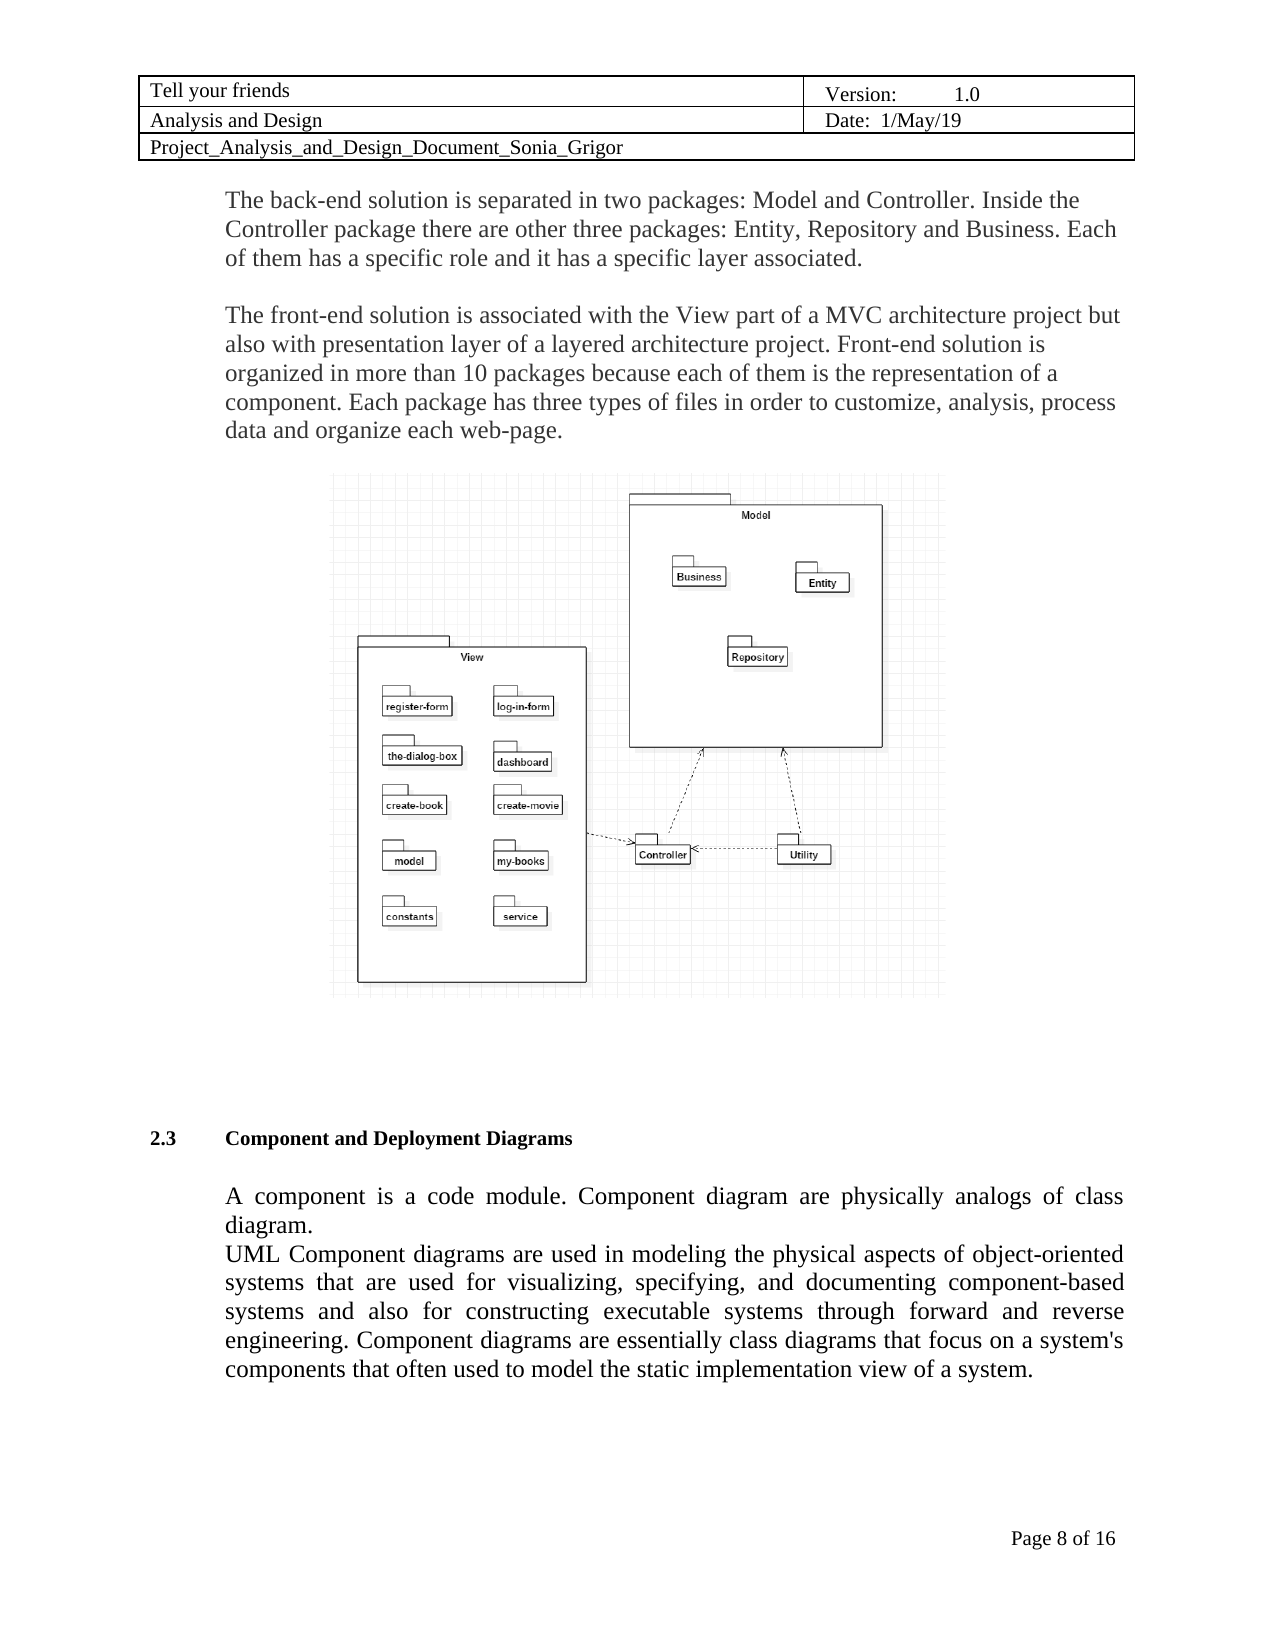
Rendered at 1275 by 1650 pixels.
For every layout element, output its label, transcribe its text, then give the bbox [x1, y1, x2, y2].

picture [329, 473, 946, 998]
text A component is a code module. Component diagram are physically analogs of class diagram. [225, 1181, 1125, 1239]
subtitle Component and Deployment Diagrams [150, 1125, 1125, 1150]
text UML Component diagrams are used in modeling the physical aspects of object-oriented systems that are used for visualizing, specifying, and documenting component-based systems and also for constructing executable systems through forward and reverse engineering. Component diagrams are essentially class diagrams that focus on a system's components that often used to model the static implementation view of a system. [225, 1239, 1125, 1382]
text The front-end solution is associated with the View part of a MVC architecture project but also with presentation layer of a layered architecture project. Front-end solution is organized in more than 10 packages because each of them is the representation of a component. Each package has three types of files in order to customize, analysis, process data and organize each web-page. [225, 300, 1125, 444]
text The back-end solution is separated in two packages: Model and Controller. Inside the Controller package there are other three packages: Entity, Repository and Business. Each of them has a specific role and it has a specific layer associated. [225, 185, 1125, 272]
